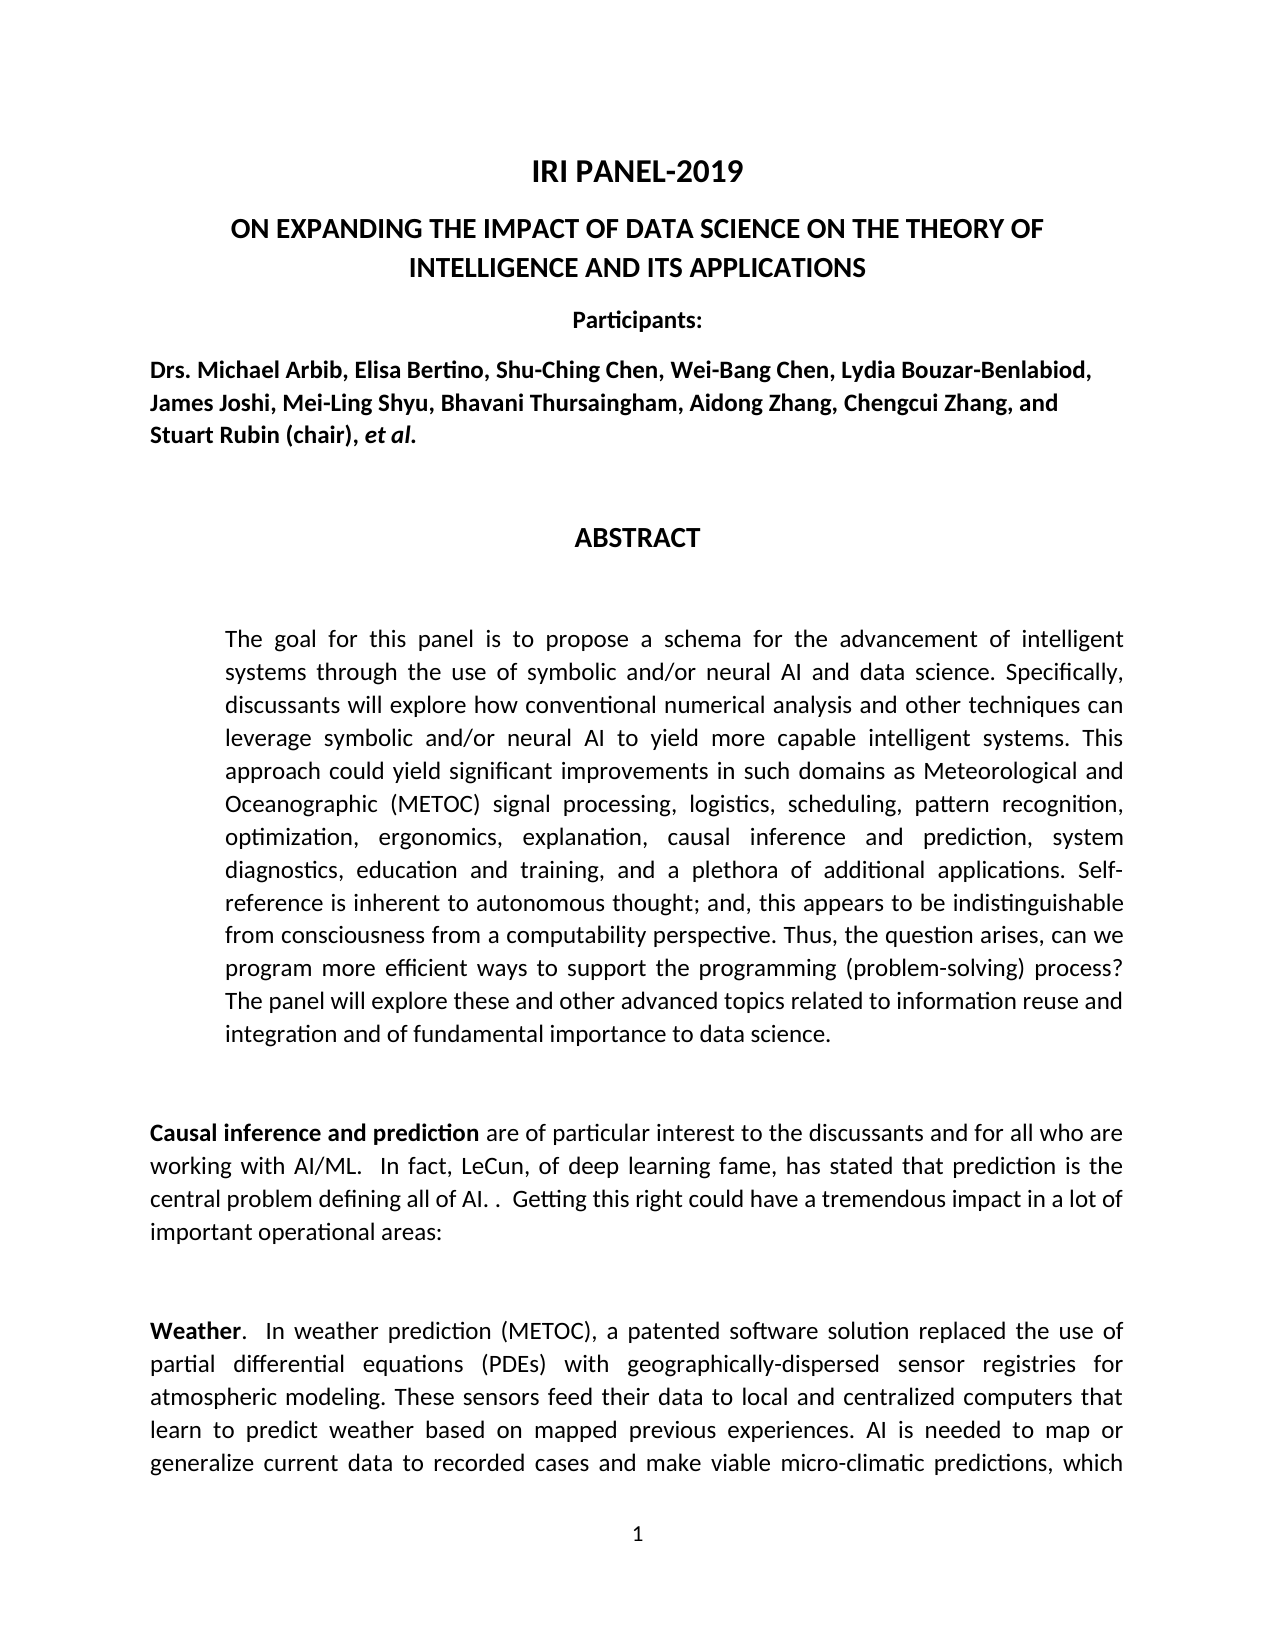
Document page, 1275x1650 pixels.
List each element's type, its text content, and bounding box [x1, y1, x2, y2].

text The goal for this panel is to propose a schema for the advancement of intelligent systems through the use of symbolic and/or neural AI and data science. Specifically, discussants will explore how conventional numerical analysis and other techniques can leverage symbolic and/or neural AI to yield more capable intelligent systems. This approach could yield significant improvements in such domains as Meteorological and Oceanographic (METOC) signal processing, logistics, scheduling, pattern recognition, optimization, ergonomics, explanation, causal inference and prediction, system diagnostics, education and training, and a plethora of additional applications. Self-reference is inherent to autonomous thought; and, this appears to be indistinguishable from consciousness from a computability perspective. Thus, the question arises, can we program more efficient ways to support the programming (problem-solving) process? The panel will explore these and other advanced topics related to information reuse and integration and of fundamental importance to data science. [225, 623, 1125, 1049]
text Participants: [150, 304, 1125, 335]
text ABSTRACT [150, 519, 1125, 554]
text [150, 1316, 1125, 1478]
text IRI PANEL-2019 [150, 150, 1125, 191]
text Causal inference and prediction are of particular interest to the discussants and for all who are working with AI/ML. In fact, LeCun, of deep learning fame, has stated that prediction is the central problem defining all of AI. . Getting this right could have a tremendous impact in a lot of important operational areas: [150, 1118, 1125, 1247]
text Drs. Michael Arbib, Elisa Bertino, Shu-Ching Chen, Wei-Bang Chen, Lydia Bouzar-Benlabiod, James Joshi, Mei-Ling Shyu, Bhavani Thursaingham, Aidong Zhang, Chengcui Zhang, and Stuart Rubin (chair), et al. [150, 354, 1125, 450]
text ON EXPANDING THE IMPACT OF DATA SCIENCE ON THE THEORY OF INTELLIGENCE AND ITS APPLICATIONS [150, 211, 1125, 285]
